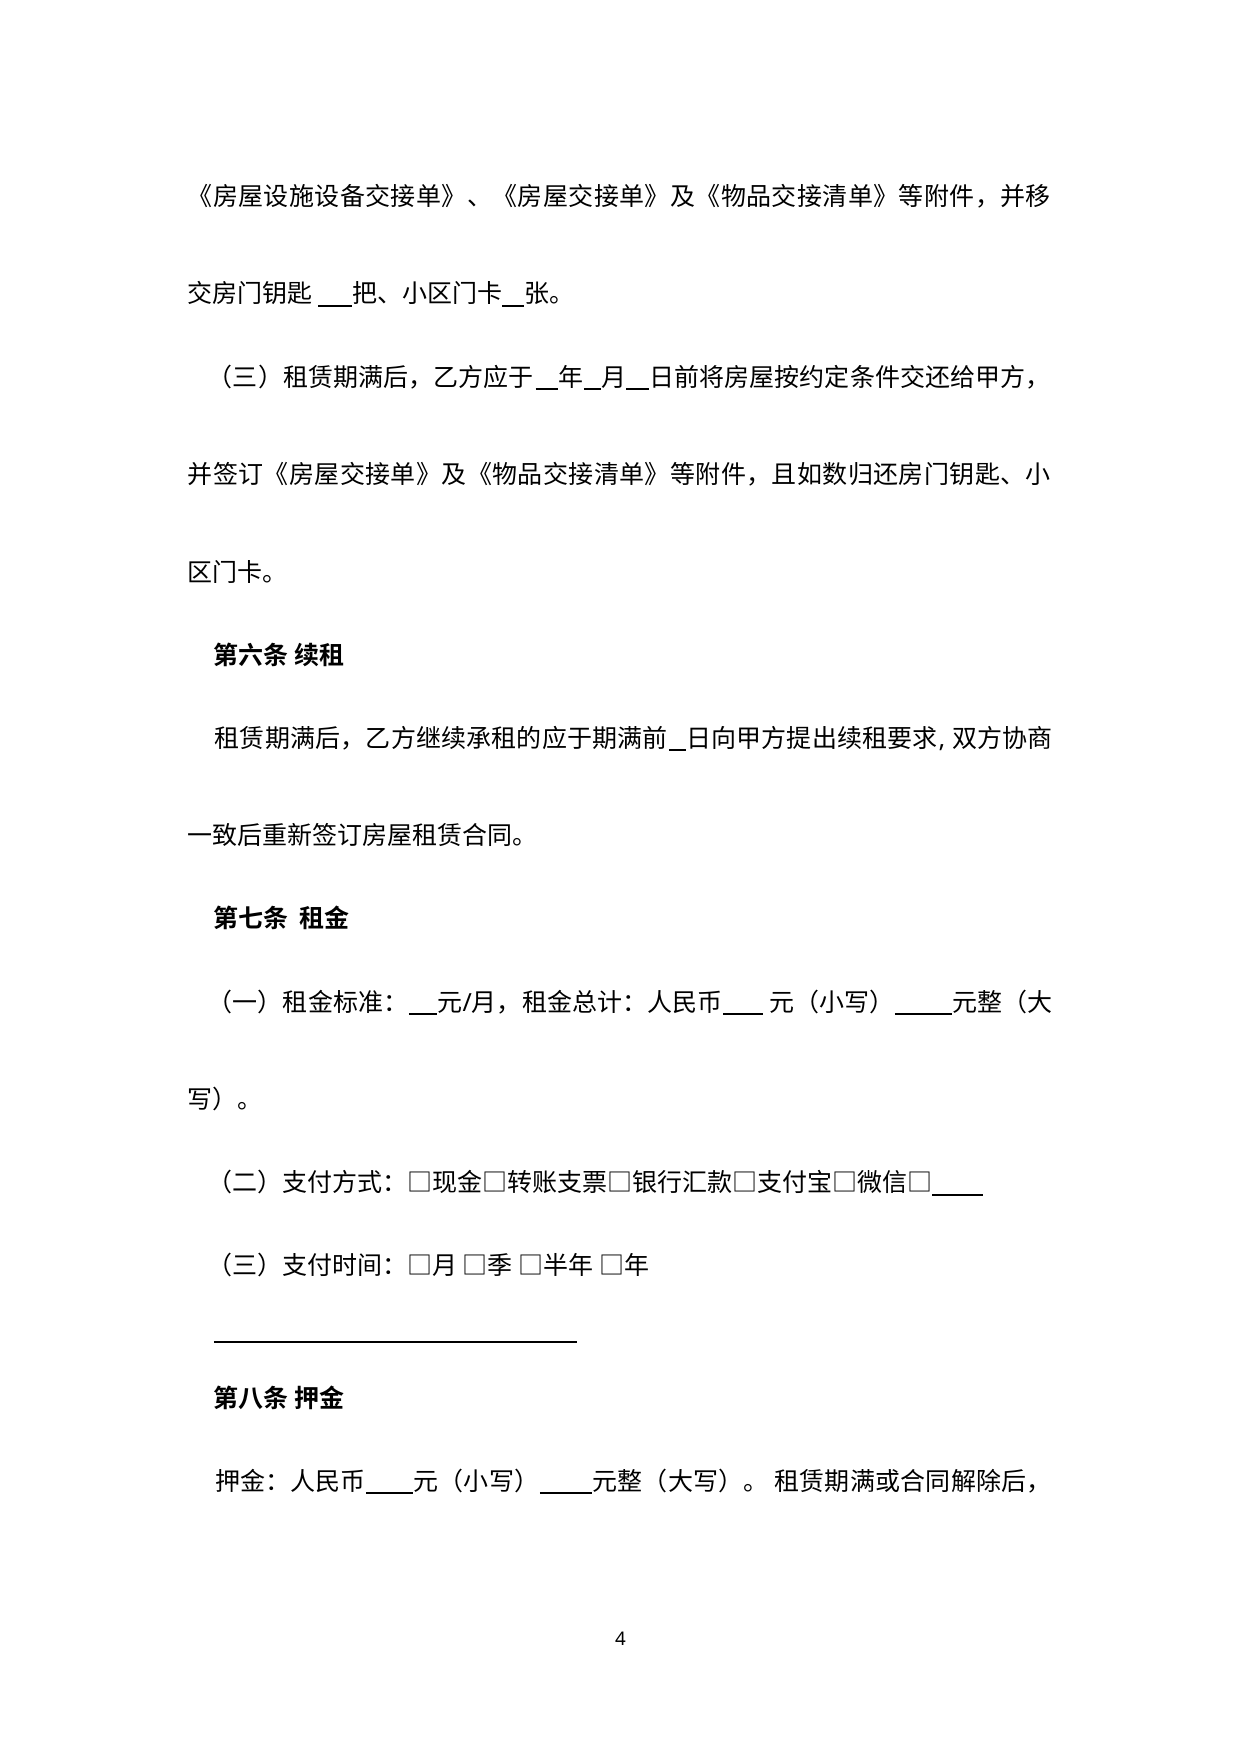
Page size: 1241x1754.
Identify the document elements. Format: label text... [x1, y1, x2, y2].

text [187, 162, 1053, 324]
text 第七条 租金 [187, 884, 1053, 949]
text 第八条 押金 [187, 1364, 1053, 1429]
text 租赁期满后，乙方继续承租的应于期满前 日向甲方提出续租要求, 双方协商一致后重新签订房屋租赁合同。 [187, 704, 1053, 866]
text 第六条 续租 [187, 621, 1053, 686]
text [187, 1447, 1053, 1512]
text （一）租金标准： 元/月，租金总计：人民币 元（小写） 元整（大写）。 [187, 968, 1053, 1130]
text （三）租赁期满后，乙方应于 年 月 日前将房屋按约定条件交还给甲方，并签订《房屋交接单》及《物品交接清单》等附件，且如数归还房门钥匙、小区门卡。 [187, 343, 1053, 603]
text （三）支付时间：□月 □季 □半年 □年 [187, 1231, 1053, 1296]
text （二）支付方式：□现金□转账支票□银行汇款□支付宝□微信□ [187, 1148, 1053, 1213]
